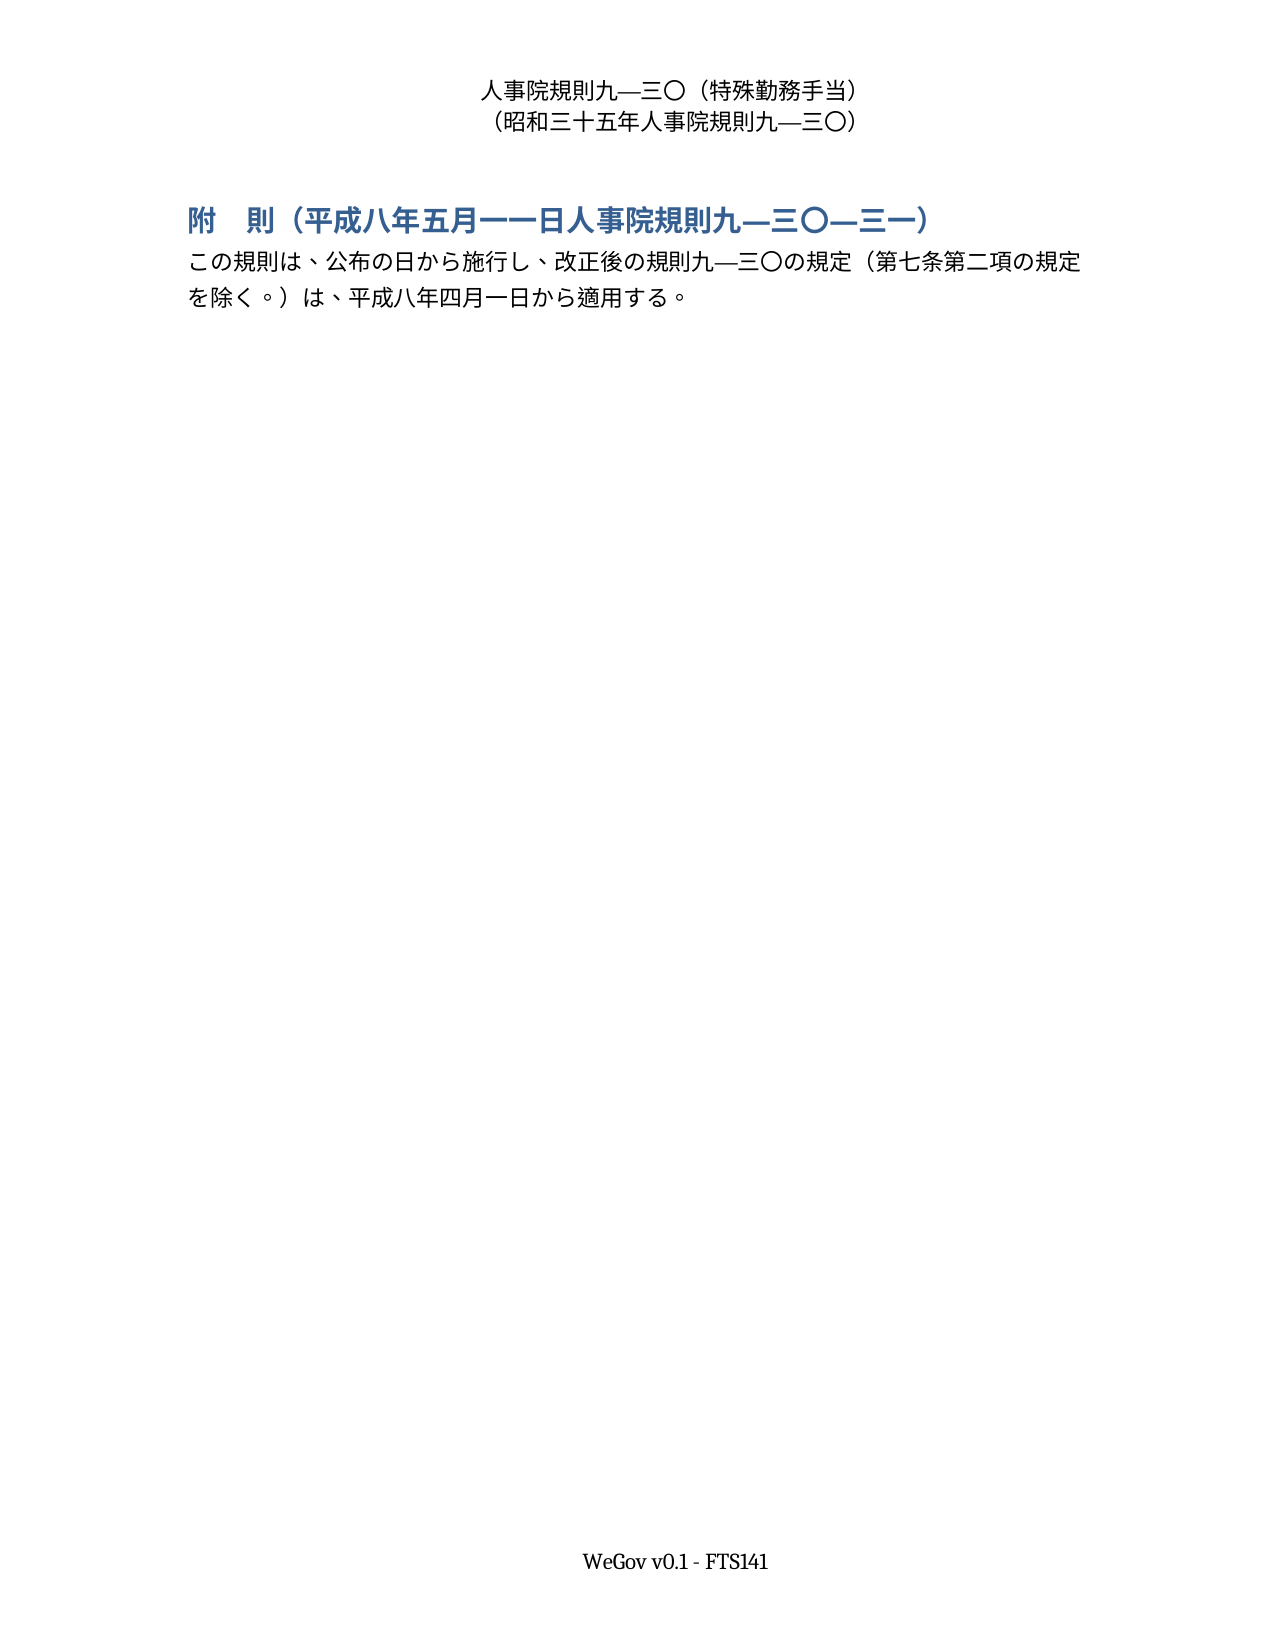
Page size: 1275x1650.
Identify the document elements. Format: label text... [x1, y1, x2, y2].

text この規則は、公布の日から施行し、改正後の規則九―三〇の規定（第七条第二項の規定を除く。）は、平成八年四月一日から適用する。 [187, 246, 1087, 313]
subtitle 附 則（平成八年五月一一日人事院規則九―三〇―三一） [187, 200, 1087, 240]
